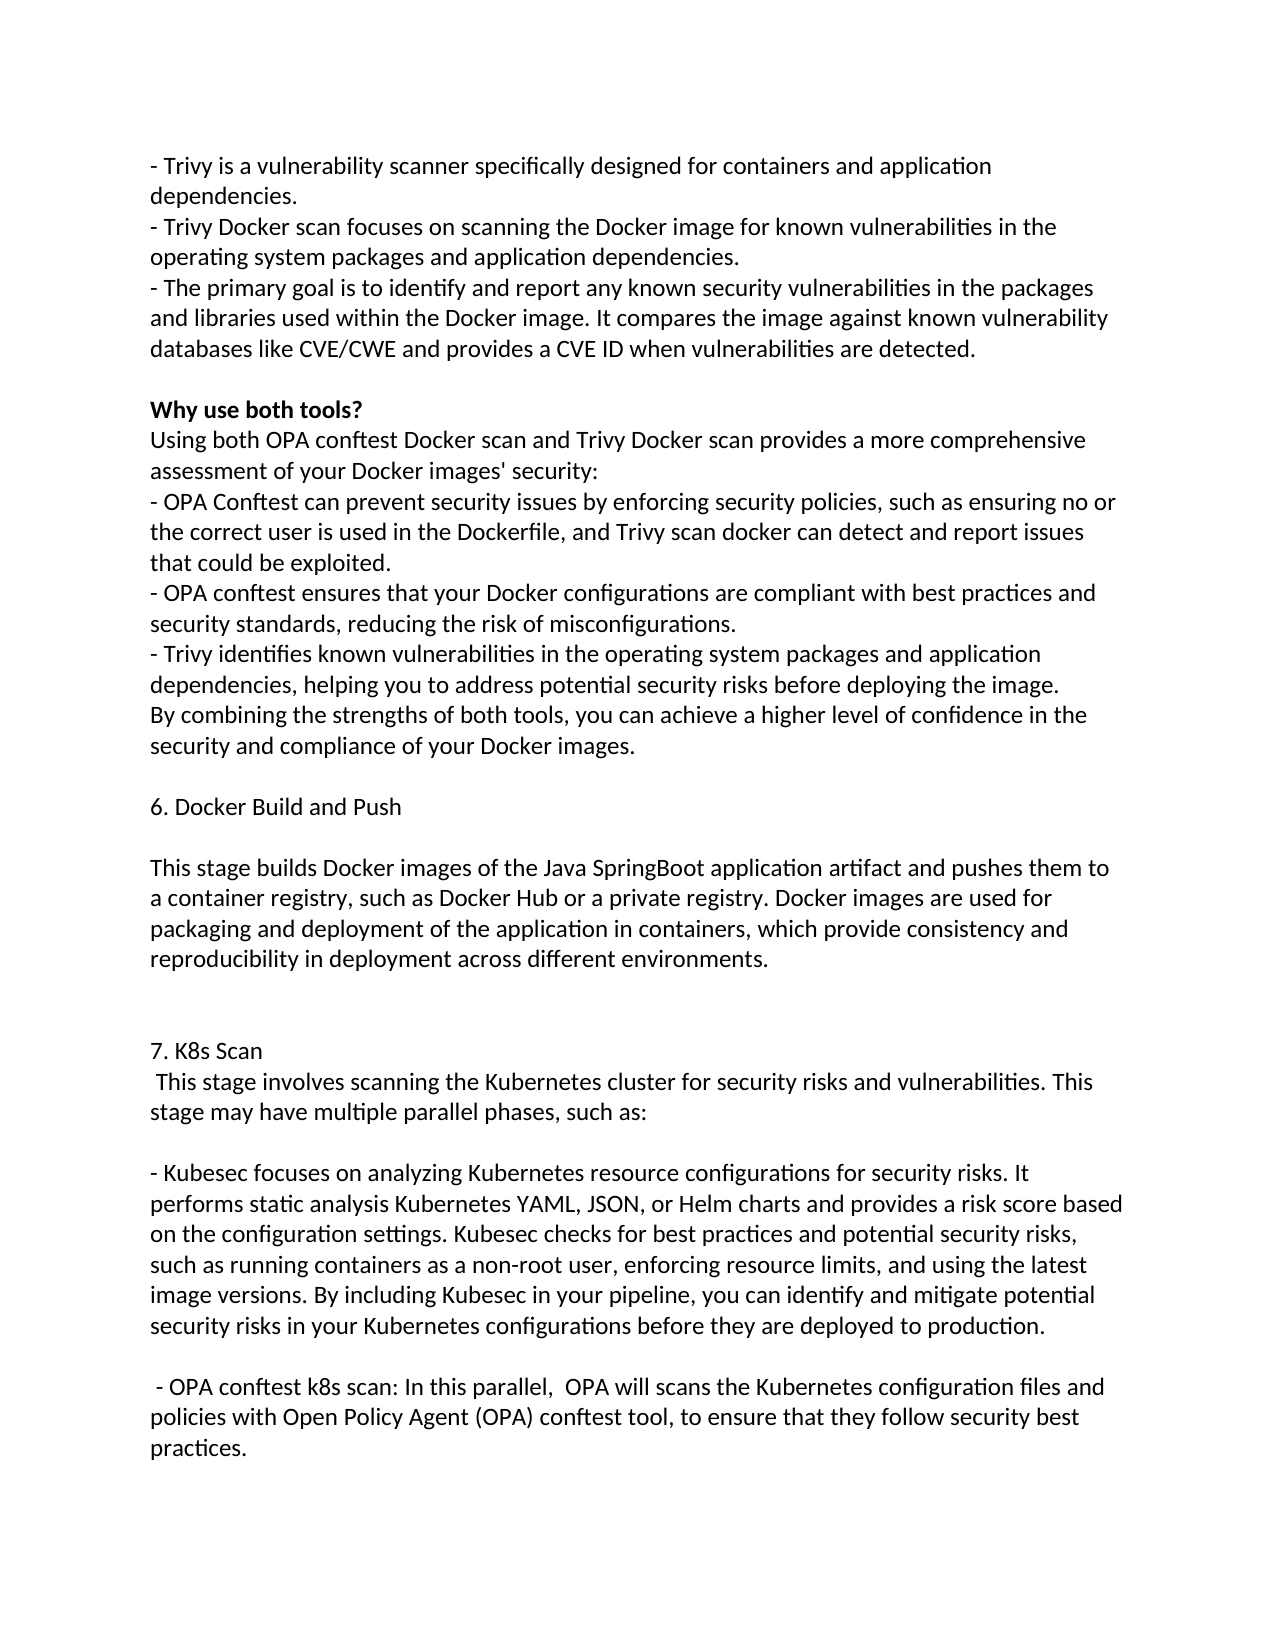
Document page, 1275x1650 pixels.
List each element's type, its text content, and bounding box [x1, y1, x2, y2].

text - OPA Conftest can prevent security issues by enforcing security policies, such as ensuring no or the correct user is used in the Dockerfile, and Trivy scan docker can detect and report issues that could be exploited. [150, 486, 1125, 577]
text Using both OPA conftest Docker scan and Trivy Docker scan provides a more comprehensive assessment of your Docker images' security: [150, 425, 1125, 486]
text - OPA conftest k8s scan: In this parallel, OPA will scans the Kubernetes configuration files and policies with Open Policy Agent (OPA) conftest tool, to ensure that they follow security best practices. [150, 1371, 1125, 1462]
text By combining the strengths of both tools, you can achieve a higher level of confidence in the security and compliance of your Docker images. [150, 699, 1125, 760]
text - The primary goal is to identify and report any known security vulnerabilities in the packages and libraries used within the Docker image. It compares the image against known vulnerability databases like CVE/CWE and provides a CVE ID when vulnerabilities are detected. [150, 272, 1125, 364]
text - Trivy identifies known vulnerabilities in the operating system packages and application dependencies, helping you to address potential security risks before deploying the image. [150, 638, 1125, 699]
text - Trivy is a vulnerability scanner specifically designed for containers and application dependencies. [150, 150, 1125, 211]
text 7. K8s Scan [150, 1035, 1125, 1066]
text Why use both tools? [150, 394, 1125, 425]
text - Kubesec focuses on analyzing Kubernetes resource configurations for security risks. It performs static analysis Kubernetes YAML, JSON, or Helm charts and provides a risk score based on the configuration settings. Kubesec checks for best practices and potential security risks, such as running containers as a non-root user, enforcing resource limits, and using the latest image versions. By including Kubesec in your pipeline, you can identify and mitigate potential security risks in your Kubernetes configurations before they are deployed to production. [150, 1157, 1125, 1340]
text This stage builds Docker images of the Java SpringBoot application artifact and pushes them to a container registry, such as Docker Hub or a private registry. Docker images are used for packaging and deployment of the application in containers, which provide consistency and reproducibility in deployment across different environments. [150, 852, 1125, 974]
text - Trivy Docker scan focuses on scanning the Docker image for known vulnerabilities in the operating system packages and application dependencies. [150, 211, 1125, 272]
text This stage involves scanning the Kubernetes cluster for security risks and vulnerabilities. This stage may have multiple parallel phases, such as: [150, 1066, 1125, 1127]
text 6. Docker Build and Push [150, 791, 1125, 821]
text - OPA conftest ensures that your Docker configurations are compliant with best practices and security standards, reducing the risk of misconfigurations. [150, 577, 1125, 638]
